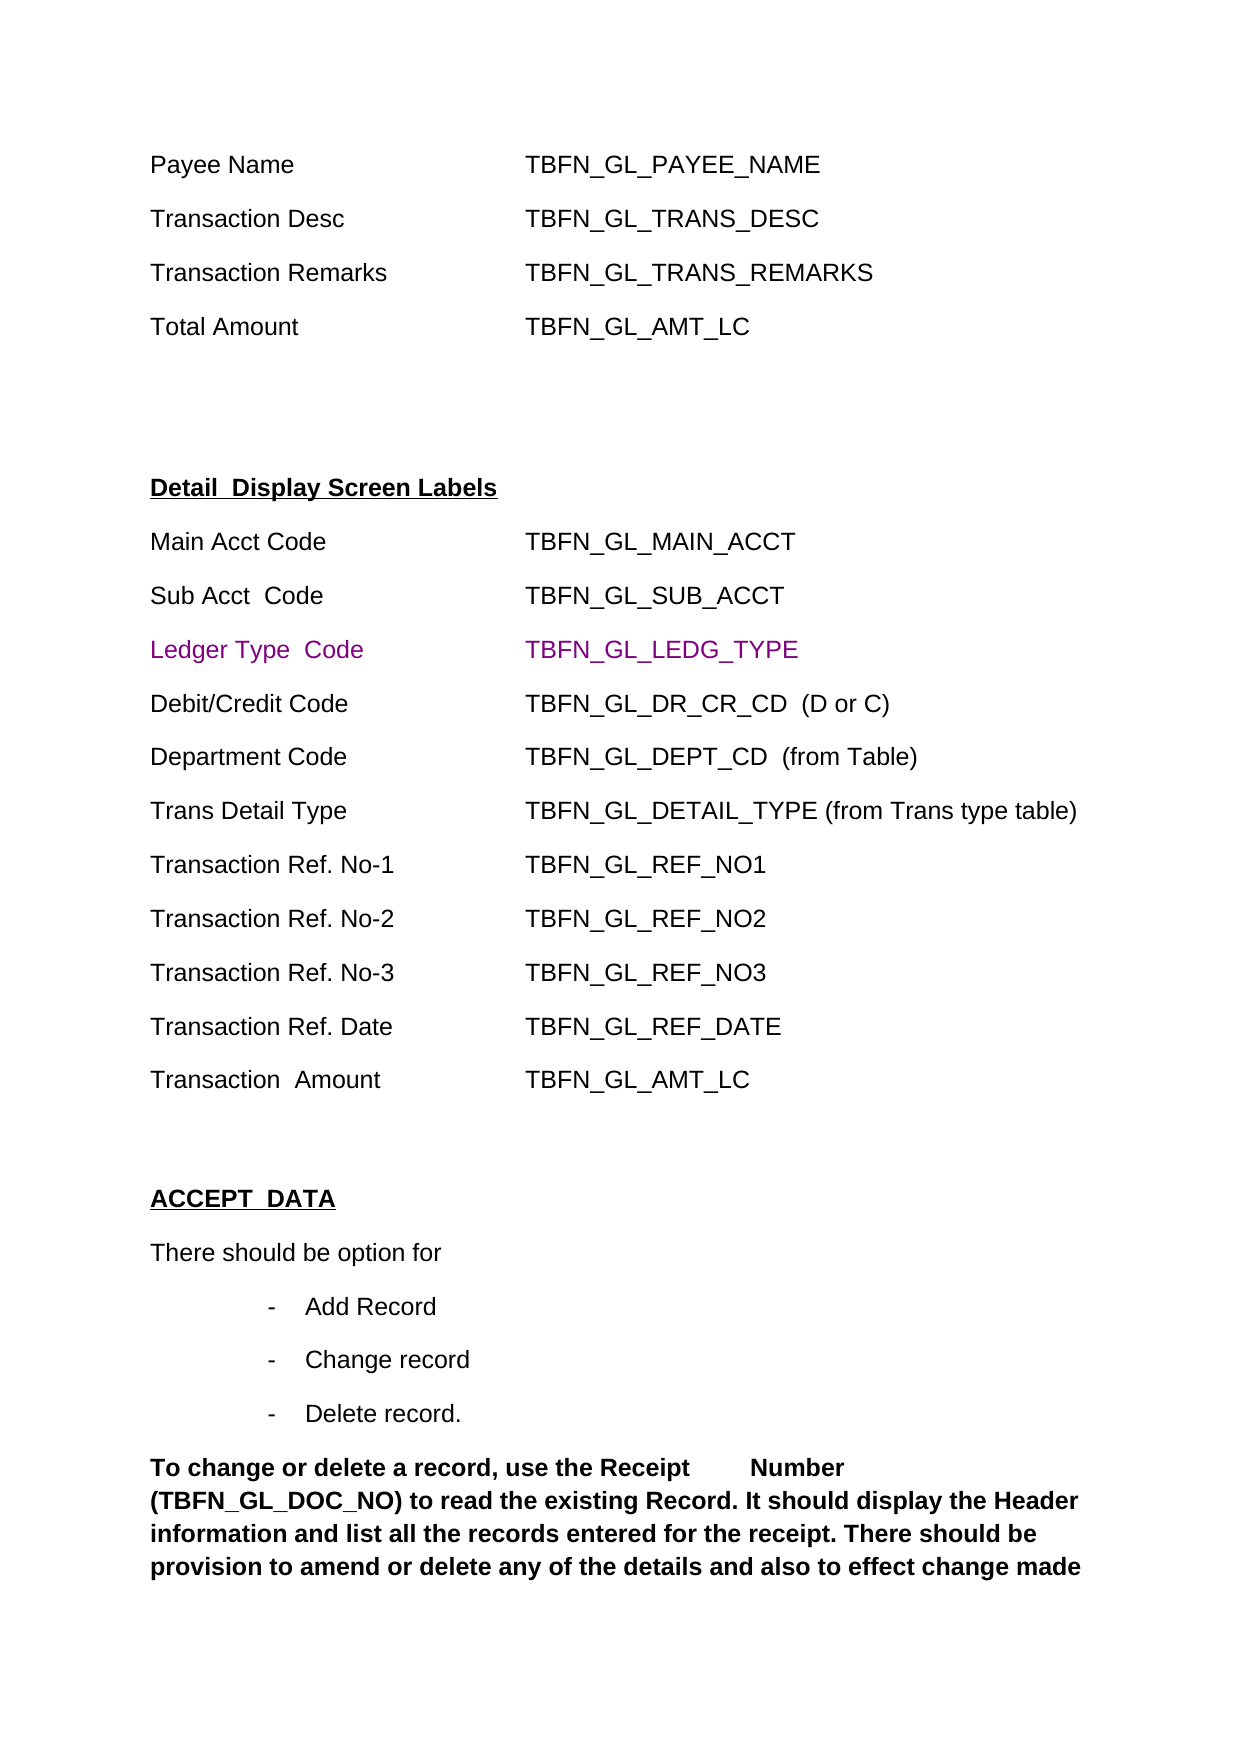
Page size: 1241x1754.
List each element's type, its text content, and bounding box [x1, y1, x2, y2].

text Transaction Ref. Date TBFN_GL_REF_DATE [150, 1012, 1090, 1040]
text Main Acct Code TBFN_GL_MAIN_ACCT [150, 527, 1090, 556]
text Transaction Remarks TBFN_GL_TRANS_REMARKS [150, 258, 1090, 286]
text Sub Acct Code TBFN_GL_SUB_ACCT [150, 581, 1090, 609]
text Transaction Desc TBFN_GL_TRANS_DESC [150, 204, 1090, 233]
text Transaction Ref. No-2 TBFN_GL_REF_NO2 [150, 904, 1090, 933]
text Transaction Ref. No-3 TBFN_GL_REF_NO3 [150, 958, 1090, 987]
text There should be option for [150, 1238, 1090, 1266]
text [150, 1453, 1090, 1581]
text Trans Detail Type TBFN_GL_DETAIL_TYPE (from Trans type table) [150, 796, 1090, 825]
text Detail Display Screen Labels [150, 473, 1090, 502]
text Ledger Type Code TBFN_GL_LEDG_TYPE [150, 635, 1090, 663]
list Add Record [267, 1291, 1090, 1320]
text Department Code TBFN_GL_DEPT_CD (from Table) [150, 742, 1090, 771]
list Delete record. [267, 1399, 1090, 1428]
text Total Amount TBFN_GL_AMT_LC [150, 312, 1090, 340]
text Transaction Amount TBFN_GL_AMT_LC [150, 1066, 1090, 1094]
list Change record [267, 1345, 1090, 1374]
text ACCEPT DATA [150, 1184, 1090, 1212]
text Debit/Credit Code TBFN_GL_DR_CR_CD (D or C) [150, 688, 1090, 717]
text Payee Name TBFN_GL_PAYEE_NAME [150, 150, 1090, 179]
text Transaction Ref. No-1 TBFN_GL_REF_NO1 [150, 850, 1090, 879]
